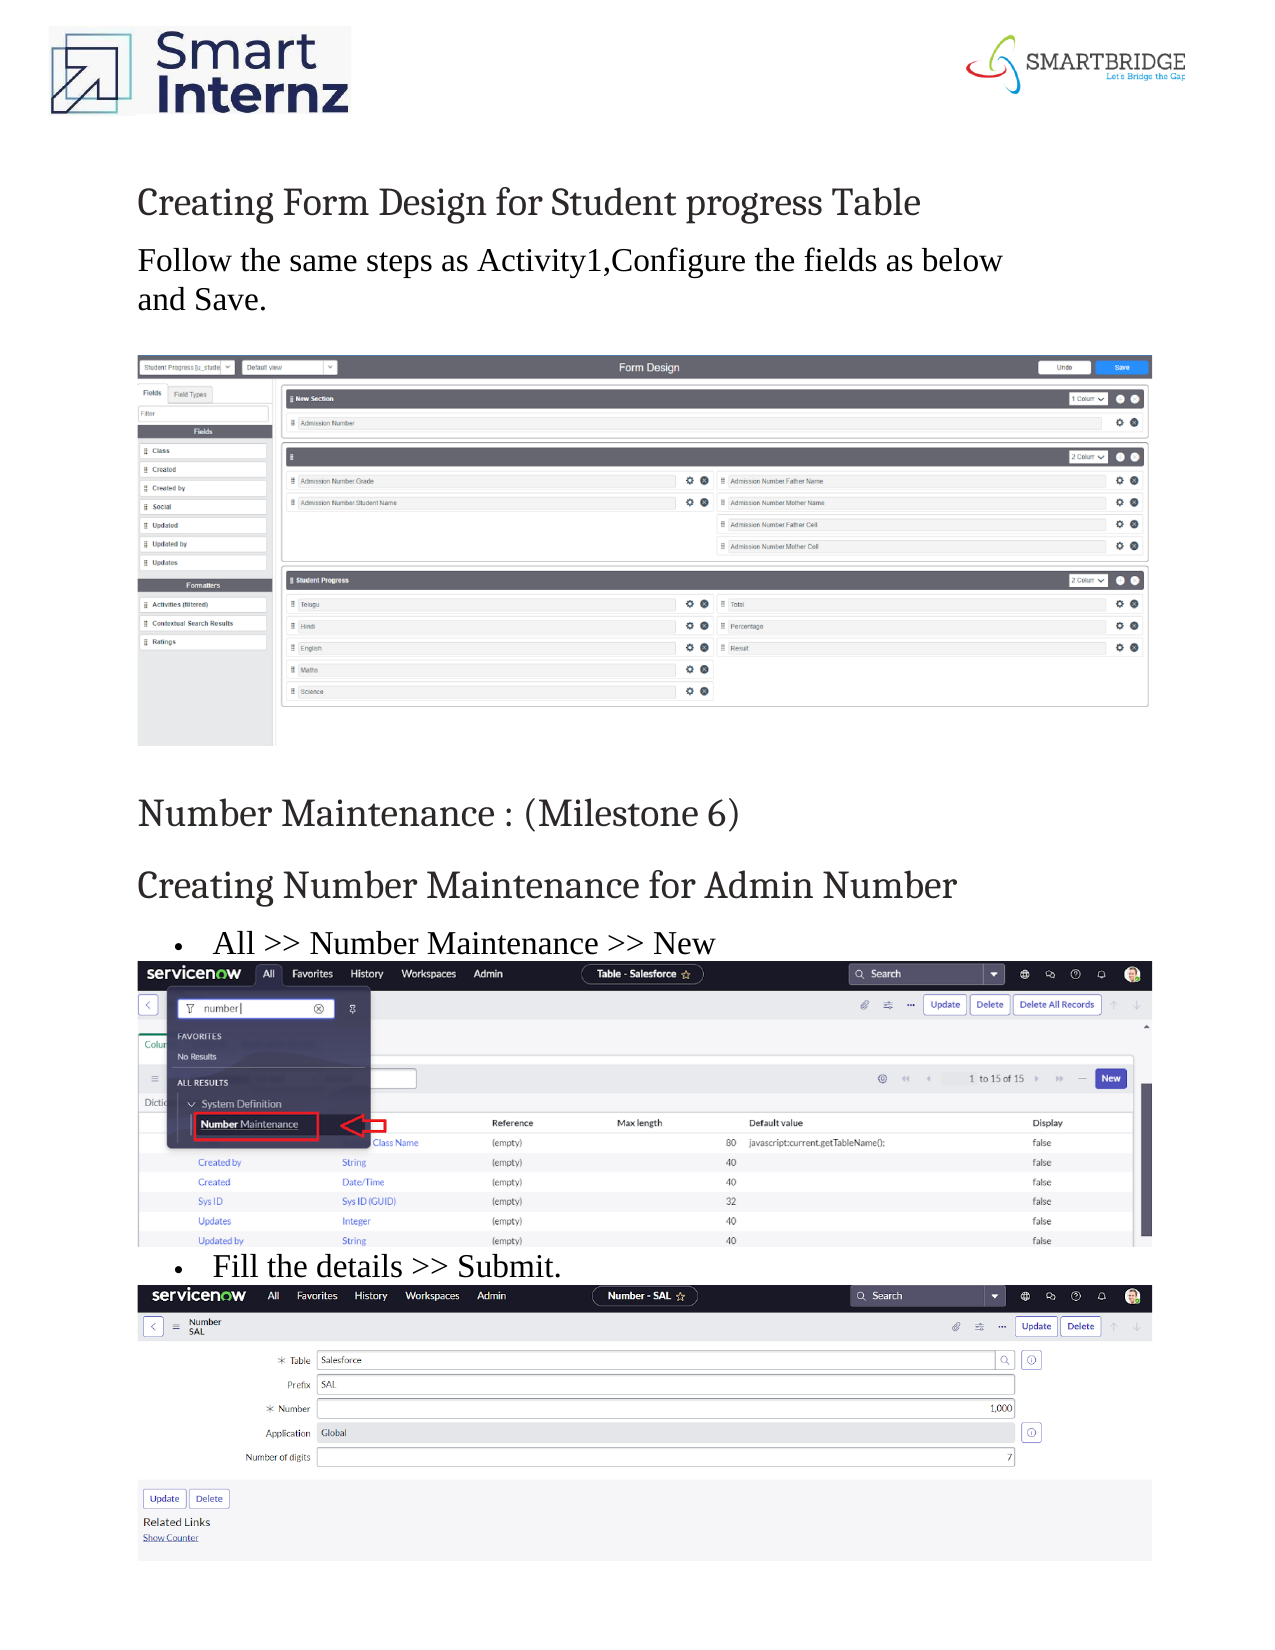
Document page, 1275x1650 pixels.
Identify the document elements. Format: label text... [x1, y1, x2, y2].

list All >> Number Maintenance >> New [175, 923, 1055, 961]
subtitle Creating Form Design for Student progress Table [137, 178, 1152, 225]
text Follow the same steps as Activity1,Configure the fields as below and Save. [137, 240, 1055, 317]
list Fill the details >> Submit. [175, 1247, 1055, 1285]
picture [137, 355, 1153, 746]
picture [137, 961, 1153, 1247]
subtitle Creating Number Maintenance for Admin Number [137, 861, 1152, 908]
picture [48, 26, 352, 116]
picture [965, 34, 1185, 94]
subtitle Number Maintenance : (Milestone 6) [137, 777, 1152, 836]
picture [137, 1285, 1153, 1561]
